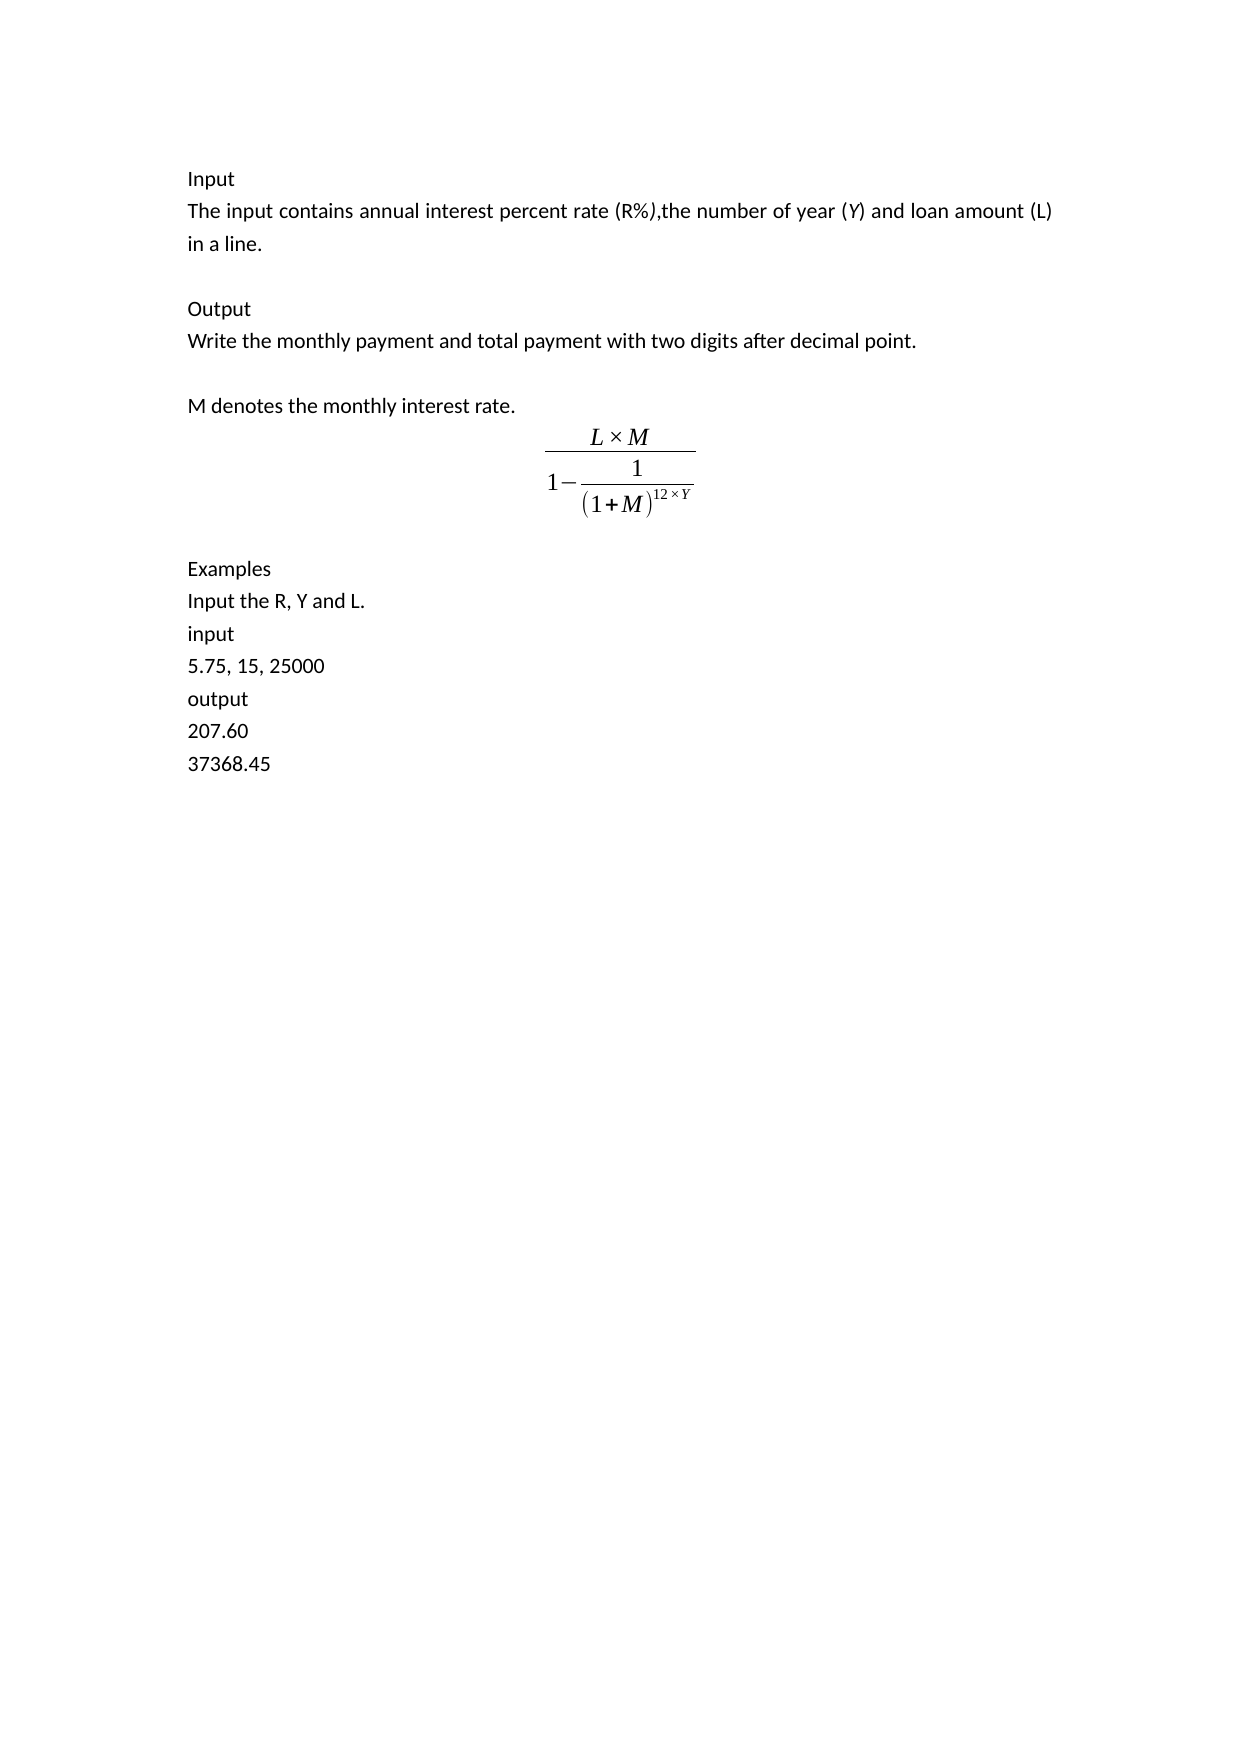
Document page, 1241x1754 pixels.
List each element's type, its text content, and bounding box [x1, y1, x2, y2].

text The input contains annual interest percent rate (R%),the number of year (Y) and loan amount (L) in a line. [187, 194, 1053, 259]
text M denotes the monthly interest rate. [187, 389, 1053, 422]
text Examples [187, 552, 1053, 584]
text Output [187, 292, 1053, 324]
text Write the monthly payment and total payment with two digits after decimal point. [187, 324, 1053, 357]
text 37368.45 [187, 747, 1053, 779]
text output [187, 682, 1053, 714]
text input [187, 617, 1053, 649]
text Input the R, Y and L. [187, 584, 1053, 617]
text Input [187, 162, 1053, 194]
text 207.60 [187, 714, 1053, 747]
text 5.75, 15, 25000 [187, 649, 1053, 682]
